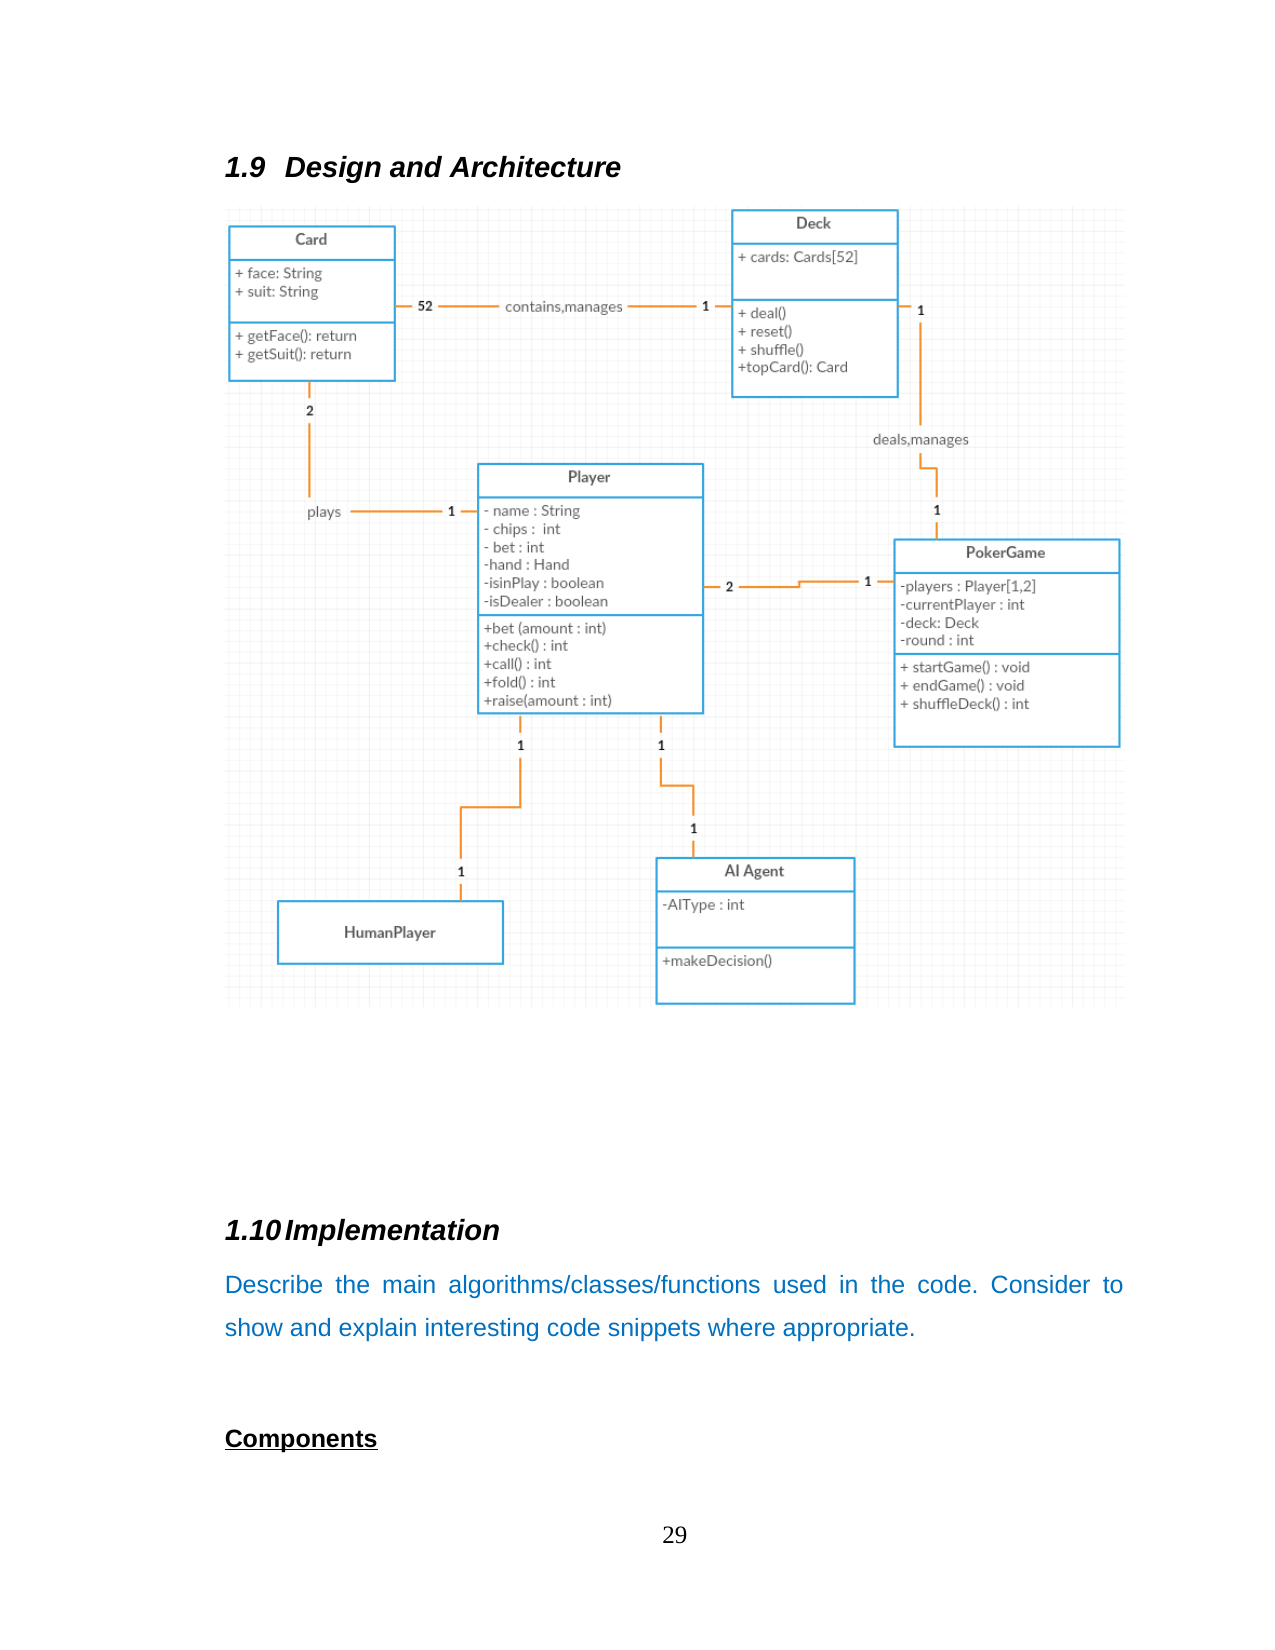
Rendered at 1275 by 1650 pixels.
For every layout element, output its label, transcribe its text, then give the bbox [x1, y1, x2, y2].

subtitle Implementation [224, 1213, 1125, 1247]
text Describe the main algorithms/classes/functions used in the code. Consider to show and explain interesting code snippets where appropriate. [224, 1270, 1125, 1342]
subtitle Design and Architecture [224, 150, 1125, 183]
picture [224, 206, 1125, 1007]
text Components [224, 1424, 1125, 1453]
